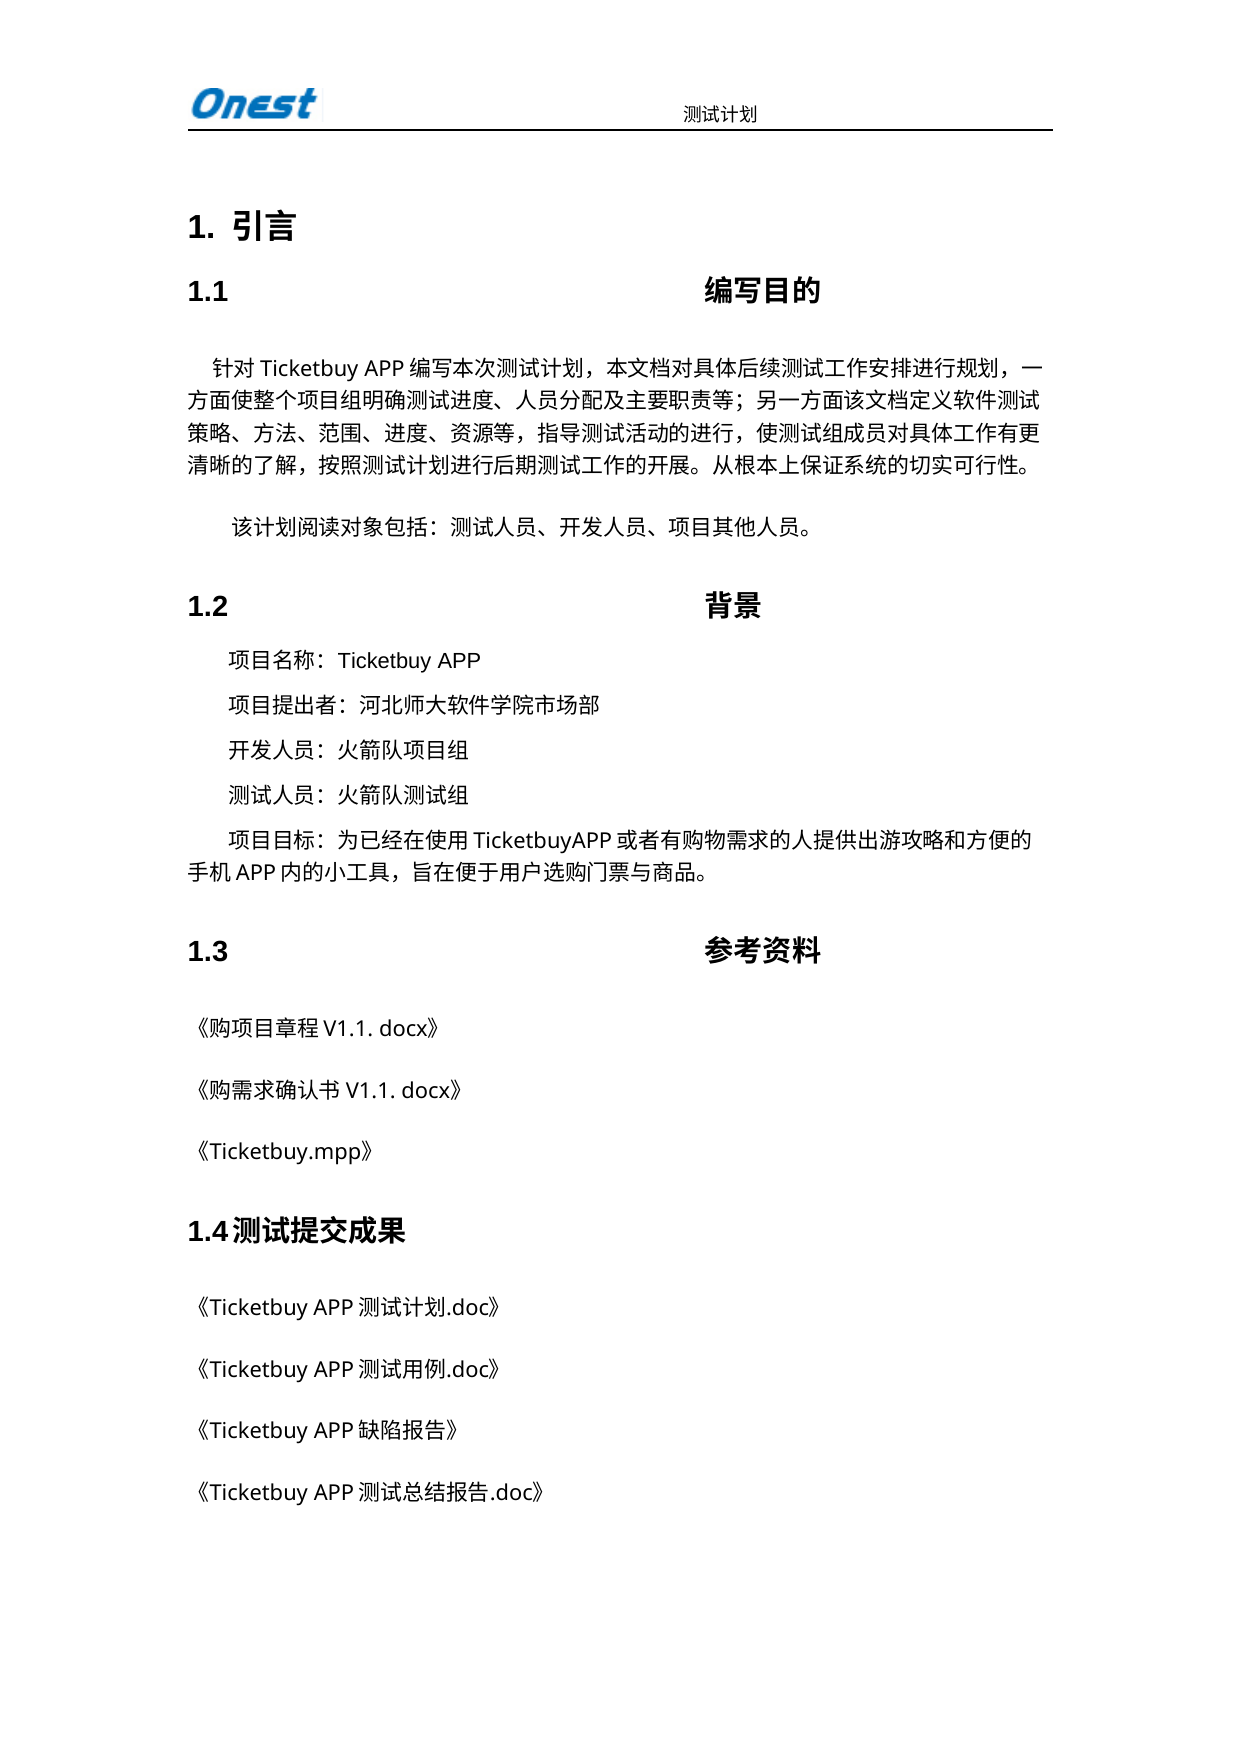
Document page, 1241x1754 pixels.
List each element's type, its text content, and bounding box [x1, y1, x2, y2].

picture [187, 88, 324, 122]
text 该计划阅读对象包括：测试人员、开发人员、项目其他人员。 [187, 509, 1053, 542]
subtitle 测试提交成果 [187, 1196, 1053, 1261]
text 《购项目章程V1.1. docx》 [187, 1011, 1053, 1043]
text 开发人员：火箭队项目组 [187, 732, 1053, 765]
text 《Ticketbuy APP测试总结报告.doc》 [187, 1475, 1053, 1507]
text 项目提出者：河北师大软件学院市场部 [187, 687, 1053, 720]
text 《购需求确认书 V1.1. docx》 [187, 1072, 1053, 1105]
text 《Ticketbuy APP缺陷报告》 [187, 1413, 1053, 1446]
text 《Ticketbuy APP测试用例.doc》 [187, 1352, 1053, 1384]
subtitle 引言 [187, 191, 1053, 256]
text 测试人员：火箭队测试组 [187, 777, 1053, 810]
text 针对Ticketbuy APP编写本次测试计划，本文档对具体后续测试工作安排进行规划，一方面使整个项目组明确测试进度、人员分配及主要职责等；另一方面该文档定义软件测试策略、方法、范围、进度、资源等，指导测试活动的进行，使测试组成员对具体工作有更清晰的了解，按照测试计划进行后期测试工作的开展。从根本上保证系统的切实可行性。 [187, 350, 1053, 480]
subtitle 背景 [187, 571, 1053, 636]
subtitle 编写目的 [187, 256, 1053, 321]
text 《Ticketbuy APP测试计划.doc》 [187, 1290, 1053, 1322]
text 项目名称：Ticketbuy APP [187, 642, 1053, 675]
text 项目目标：为已经在使用TicketbuyAPP或者有购物需求的人提供出游攻略和方便的手机APP内的小工具，旨在便于用户选购门票与商品。 [187, 822, 1053, 887]
subtitle 参考资料 [187, 917, 1053, 982]
text 《Ticketbuy.mpp》 [187, 1134, 1053, 1167]
